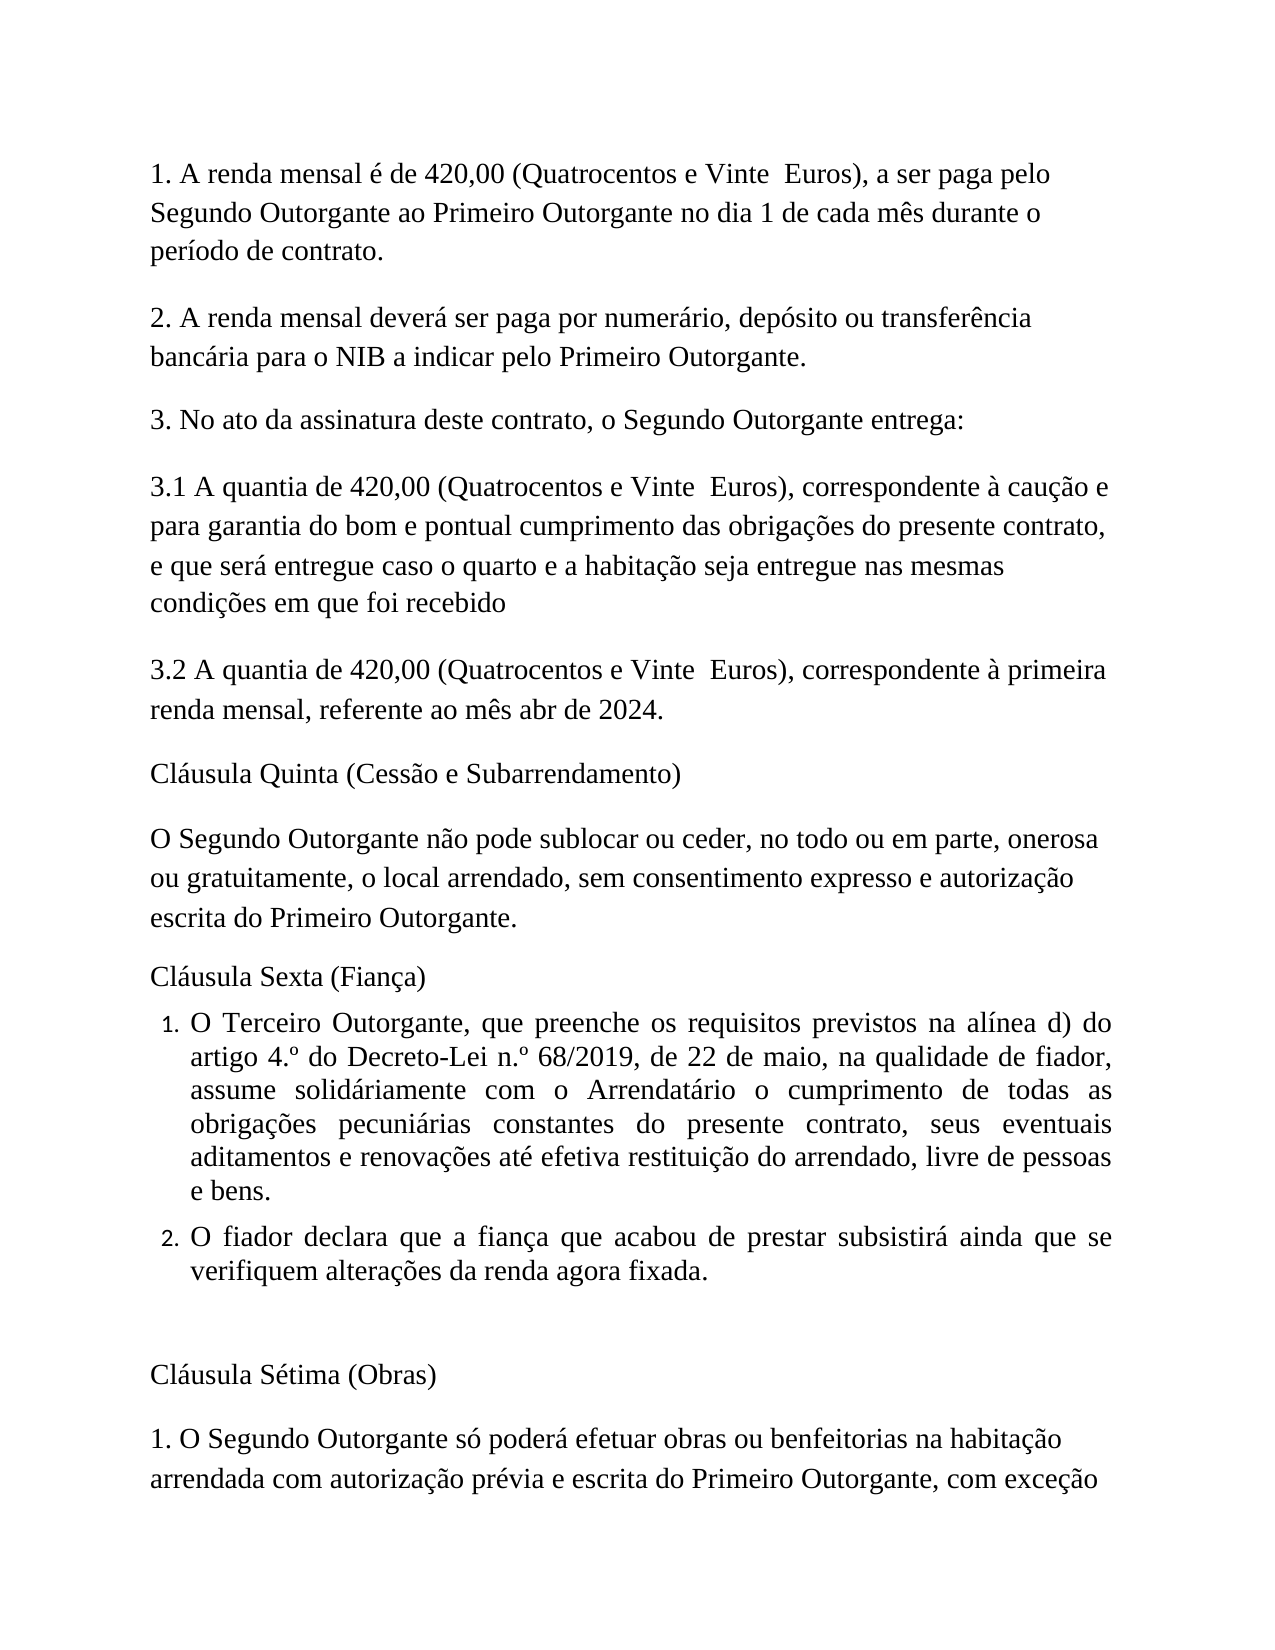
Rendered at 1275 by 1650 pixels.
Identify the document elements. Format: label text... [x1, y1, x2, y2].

list O fiador declara que a fiança que acabou de prestar subsistirá ainda que se verifiquem alterações da renda agora fixada. [161, 1219, 1113, 1286]
text 3. No ato da assinatura deste contrato, o Segundo Outorgante entrega: [150, 398, 1125, 438]
text Cláusula Quinta (Cessão e Subarrendamento) [150, 750, 1125, 790]
text O Segundo Outorgante não pode sublocar ou ceder, no todo ou em parte, onerosa ou gratuitamente, o local arrendado, sem consentimento expresso e autorização escrita do Primeiro Outorgante. [150, 815, 1125, 934]
text 3.2 A quantia de 420,00 (Quatrocentos e Vinte Euros), correspondente à primeira renda mensal, referente ao mês abr de 2024. [150, 646, 1125, 725]
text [150, 1415, 1125, 1494]
list O Terceiro Outorgante, que preenche os requisitos previstos na alínea d) do artigo 4.º do Decreto-Lei n.º 68/2019, de 22 de maio, na qualidade de fiador, assume solidáriamente com o Arrendatário o cumprimento de todas as obrigações pecuniárias constantes do presente contrato, seus eventuais aditamentos e renovações até efetiva restituição do arrendado, livre de pessoas e bens. [161, 1005, 1113, 1207]
text 1. A renda mensal é de 420,00 (Quatrocentos e Vinte Euros), a ser paga pelo Segundo Outorgante ao Primeiro Outorgante no dia 1 de cada mês durante o período de contrato. [150, 150, 1125, 269]
text Cláusula Sexta (Fiança) [150, 959, 1029, 992]
text 3.1 A quantia de 420,00 (Quatrocentos e Vinte Euros), correspondente à caução e para garantia do bom e pontual cumprimento das obrigações do presente contrato, e que será entregue caso o quarto e a habitação seja entregue nas mesmas condições em que foi recebido [150, 463, 1125, 621]
text Cláusula Sétima (Obras) [150, 1351, 1125, 1390]
text 2. A renda mensal deverá ser paga por numerário, depósito ou transferência bancária para o NIB a indicar pelo Primeiro Outorgante. [150, 294, 1125, 373]
